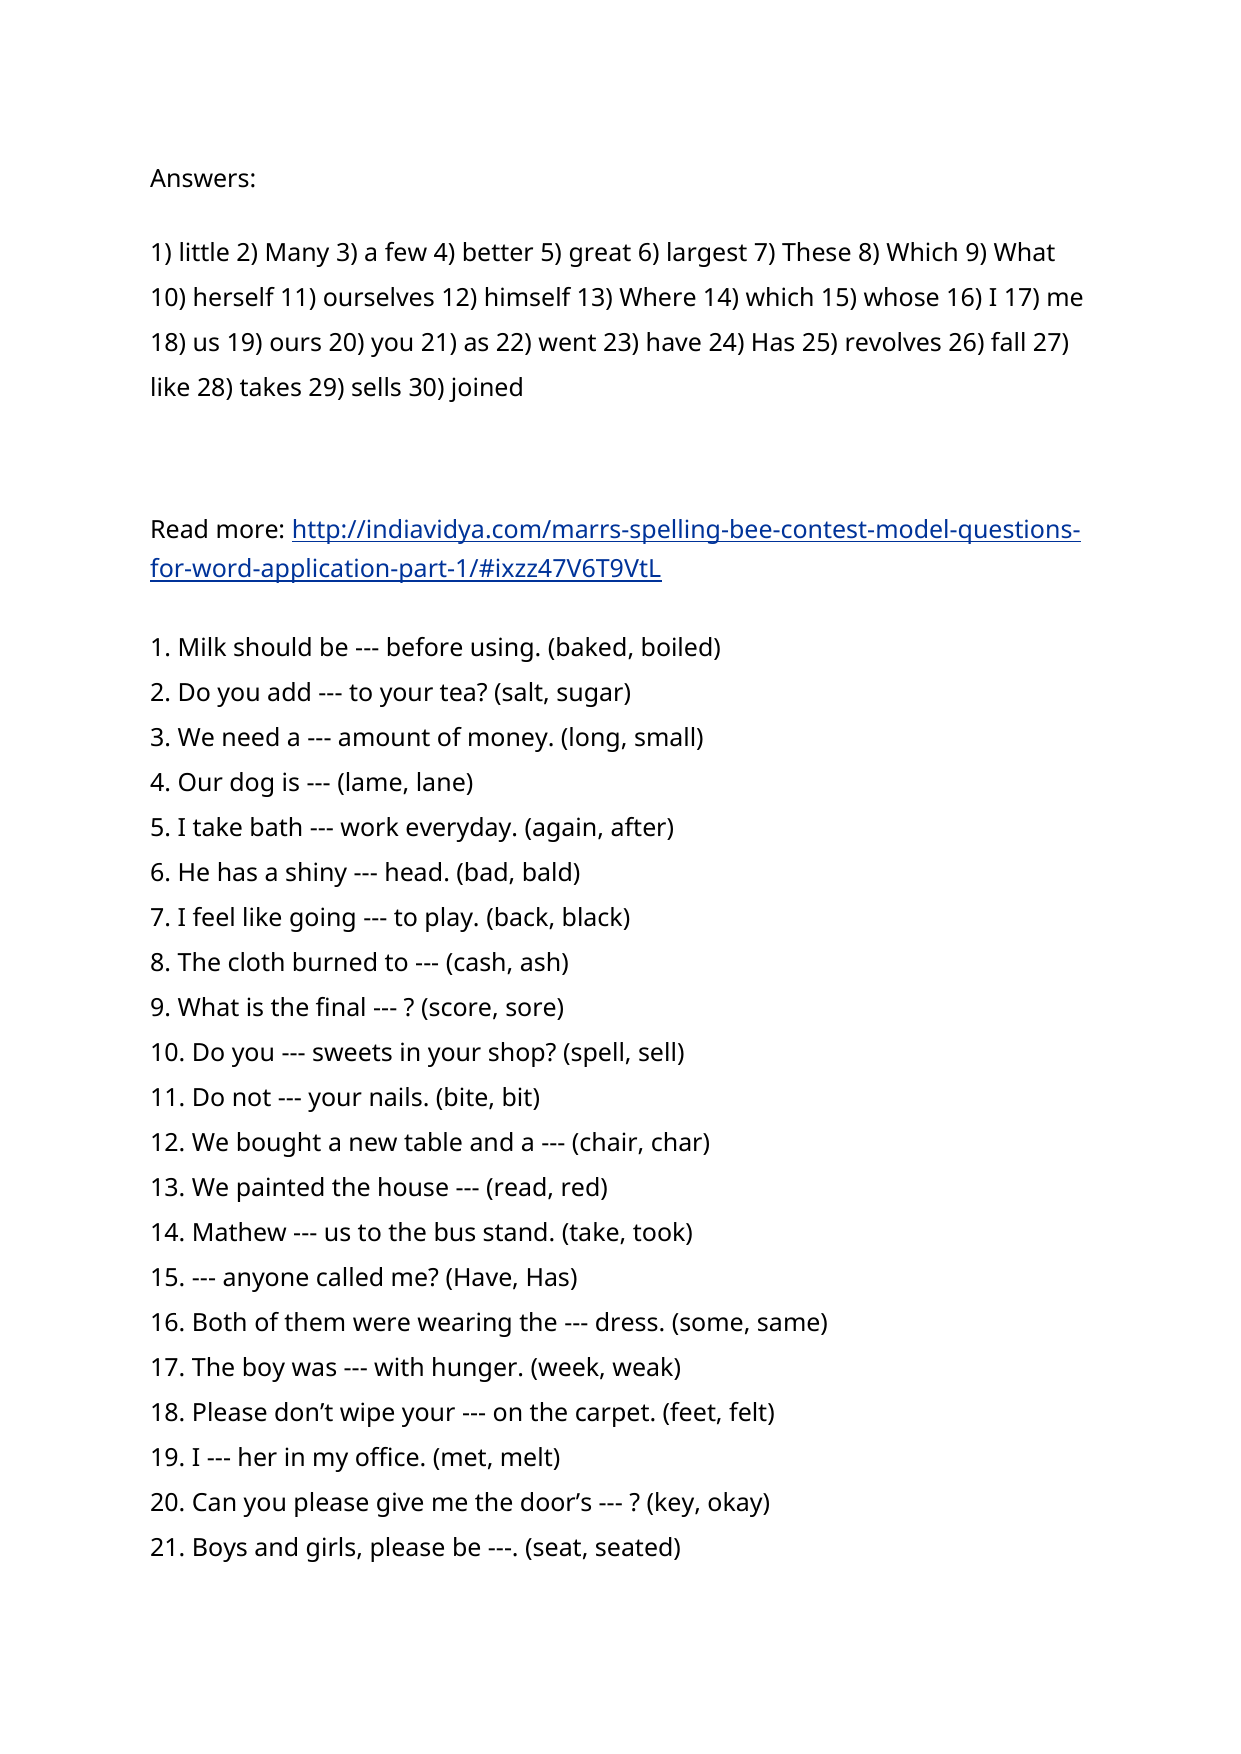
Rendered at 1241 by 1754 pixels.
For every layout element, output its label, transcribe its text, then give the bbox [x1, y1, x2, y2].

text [150, 619, 1090, 1564]
text Read more: http://indiavidya.com/marrs-spelling-bee-contest-model-questions-for-word-application-part-1/#ixzz47V6T9VtL [150, 433, 1090, 585]
text Answers: [150, 150, 1090, 195]
text 1) little 2) Many 3) a few 4) better 5) great 6) largest 7) These 8) Which 9) What 10) herself 11) ourselves 12) himself 13) Where 14) which 15) whose 16) I 17) me 18) us 19) ours 20) you 21) as 22) went 23) have 24) Has 25) revolves 26) fall 27) like 28) takes 29) sells 30) joined [150, 224, 1090, 404]
